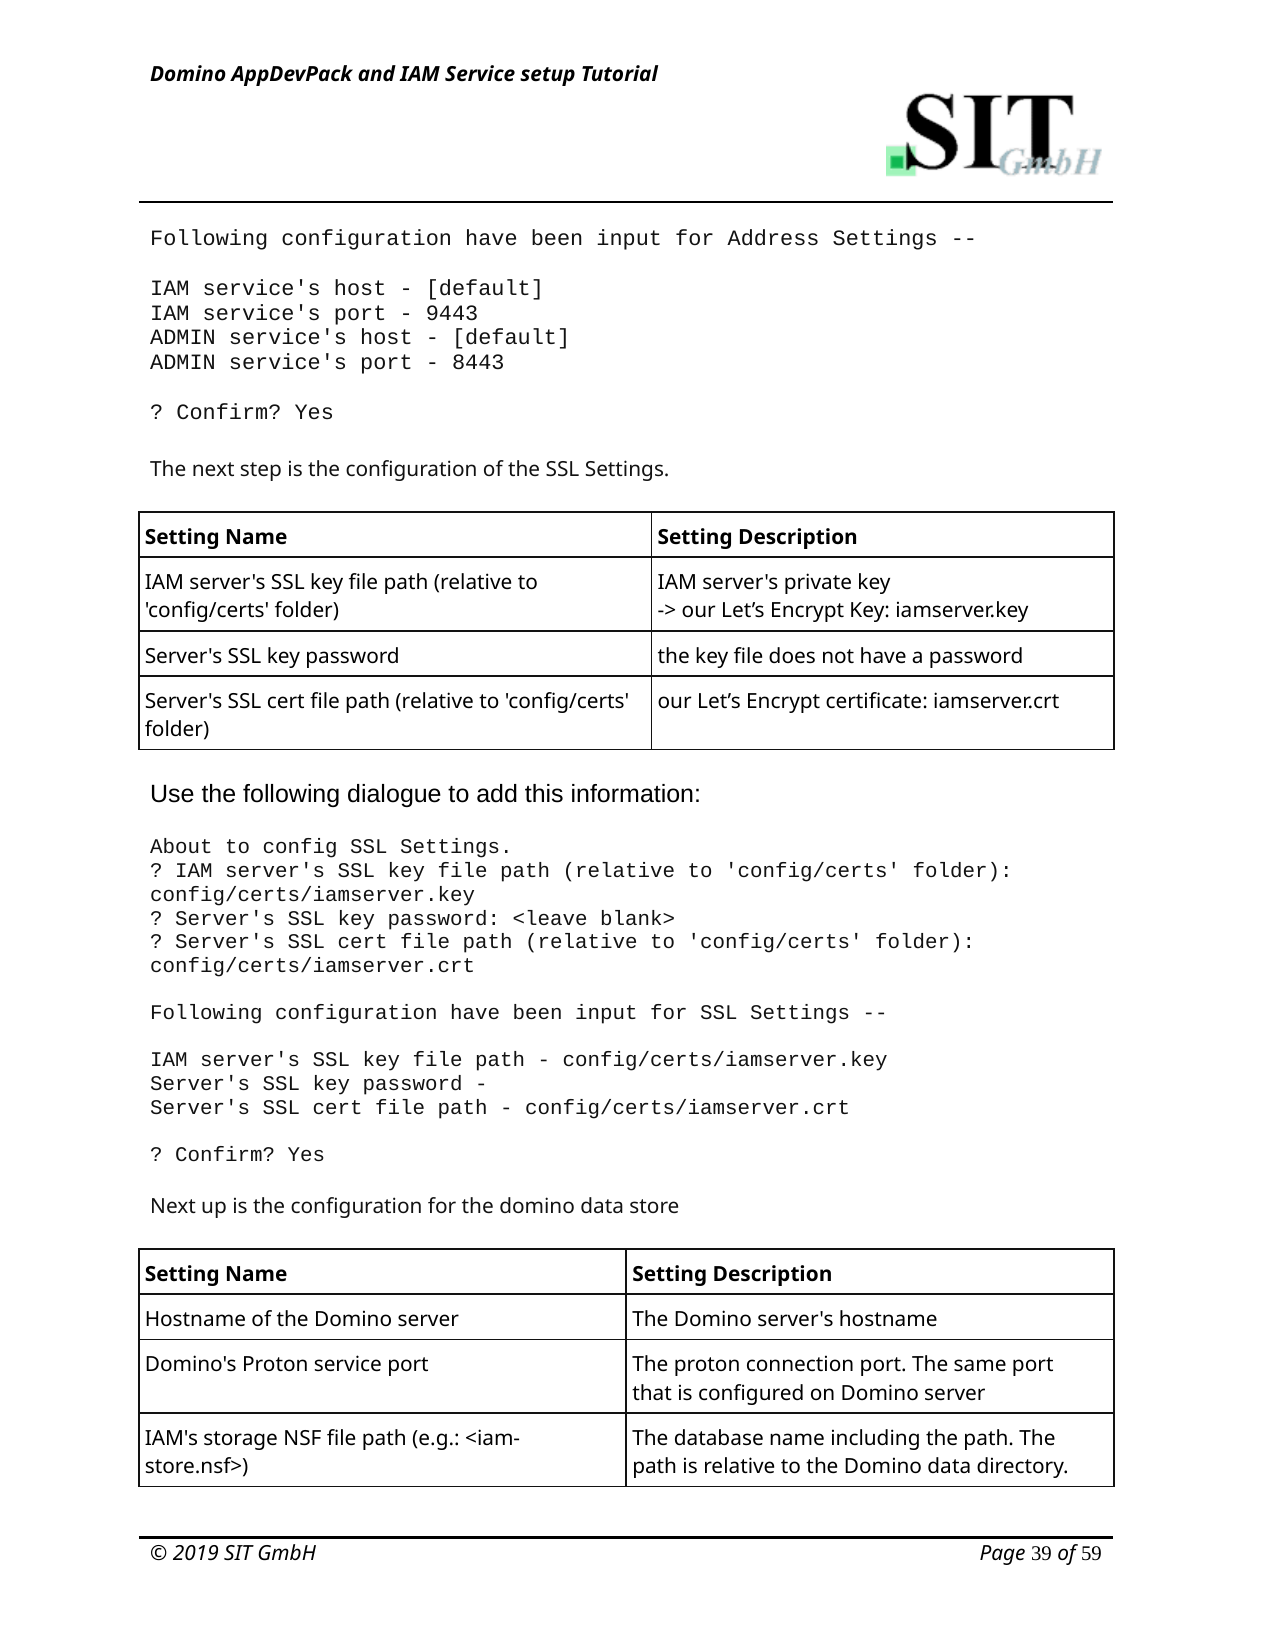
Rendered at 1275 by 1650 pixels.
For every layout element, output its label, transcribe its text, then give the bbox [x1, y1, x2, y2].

table_cell IAM server's private key -> our Let’s Encrypt Key: iamserver.key [652, 558, 1113, 630]
text The next step is the configuration of the SSL Settings. [150, 454, 1125, 483]
table_cell Hostname of the Domino server [140, 1295, 625, 1338]
text Server's SSL cert file path - config/certs/iamserver.crt [150, 1097, 1125, 1120]
text IAM service's host - [default] [150, 277, 1125, 302]
table_cell The proton connection port. The same port that is configured on Domino server [627, 1340, 1113, 1412]
text ? Confirm? Yes [150, 1144, 1125, 1168]
text ? IAM server's SSL key file path (relative to 'config/certs' folder): config/certs/iamserver.key [150, 860, 1125, 907]
table_cell IAM's storage NSF file path (e.g.: <iam-store.nsf>) [140, 1414, 625, 1486]
table_cell our Let’s Encrypt certificate: iamserver.crt [652, 677, 1113, 749]
table_header Setting Description [652, 513, 1113, 556]
text IAM server's SSL key file path - config/certs/iamserver.key [150, 1049, 1125, 1073]
text ? Server's SSL cert file path (relative to 'config/certs' folder): config/certs/iamserver.crt [150, 931, 1125, 978]
table_cell The database name including the path. The path is relative to the Domino data directory. [627, 1414, 1113, 1486]
table_header Setting Name [140, 1250, 625, 1293]
table_cell Server's SSL key password [140, 632, 651, 675]
text ? Confirm? Yes [150, 401, 1125, 426]
text ADMIN service's port - 8443 [150, 351, 1125, 376]
text About to config SSL Settings. [150, 837, 1125, 860]
table_cell The Domino server's hostname [627, 1295, 1113, 1338]
text Next up is the configuration for the domino data store [150, 1191, 1125, 1220]
table_cell Server's SSL cert file path (relative to 'config/certs' folder) [140, 677, 651, 749]
table_header Setting Description [627, 1250, 1113, 1293]
table_cell the key file does not have a password [652, 632, 1113, 675]
text Server's SSL key password - [150, 1073, 1125, 1097]
table_cell IAM server's SSL key file path (relative to 'config/certs' folder) [140, 558, 651, 630]
table_cell Domino's Proton service port [140, 1340, 625, 1412]
text IAM service's port - 9443 [150, 302, 1125, 327]
text Use the following dialogue to add this information: [150, 779, 1125, 808]
text Following configuration have been input for Address Settings -- [150, 227, 1125, 252]
picture [886, 59, 1102, 202]
text ADMIN service's host - [default] [150, 327, 1125, 351]
table_header Setting Name [140, 513, 651, 556]
text ? Server's SSL key password: <leave blank> [150, 907, 1125, 931]
text Following configuration have been input for SSL Settings -- [150, 1002, 1125, 1026]
